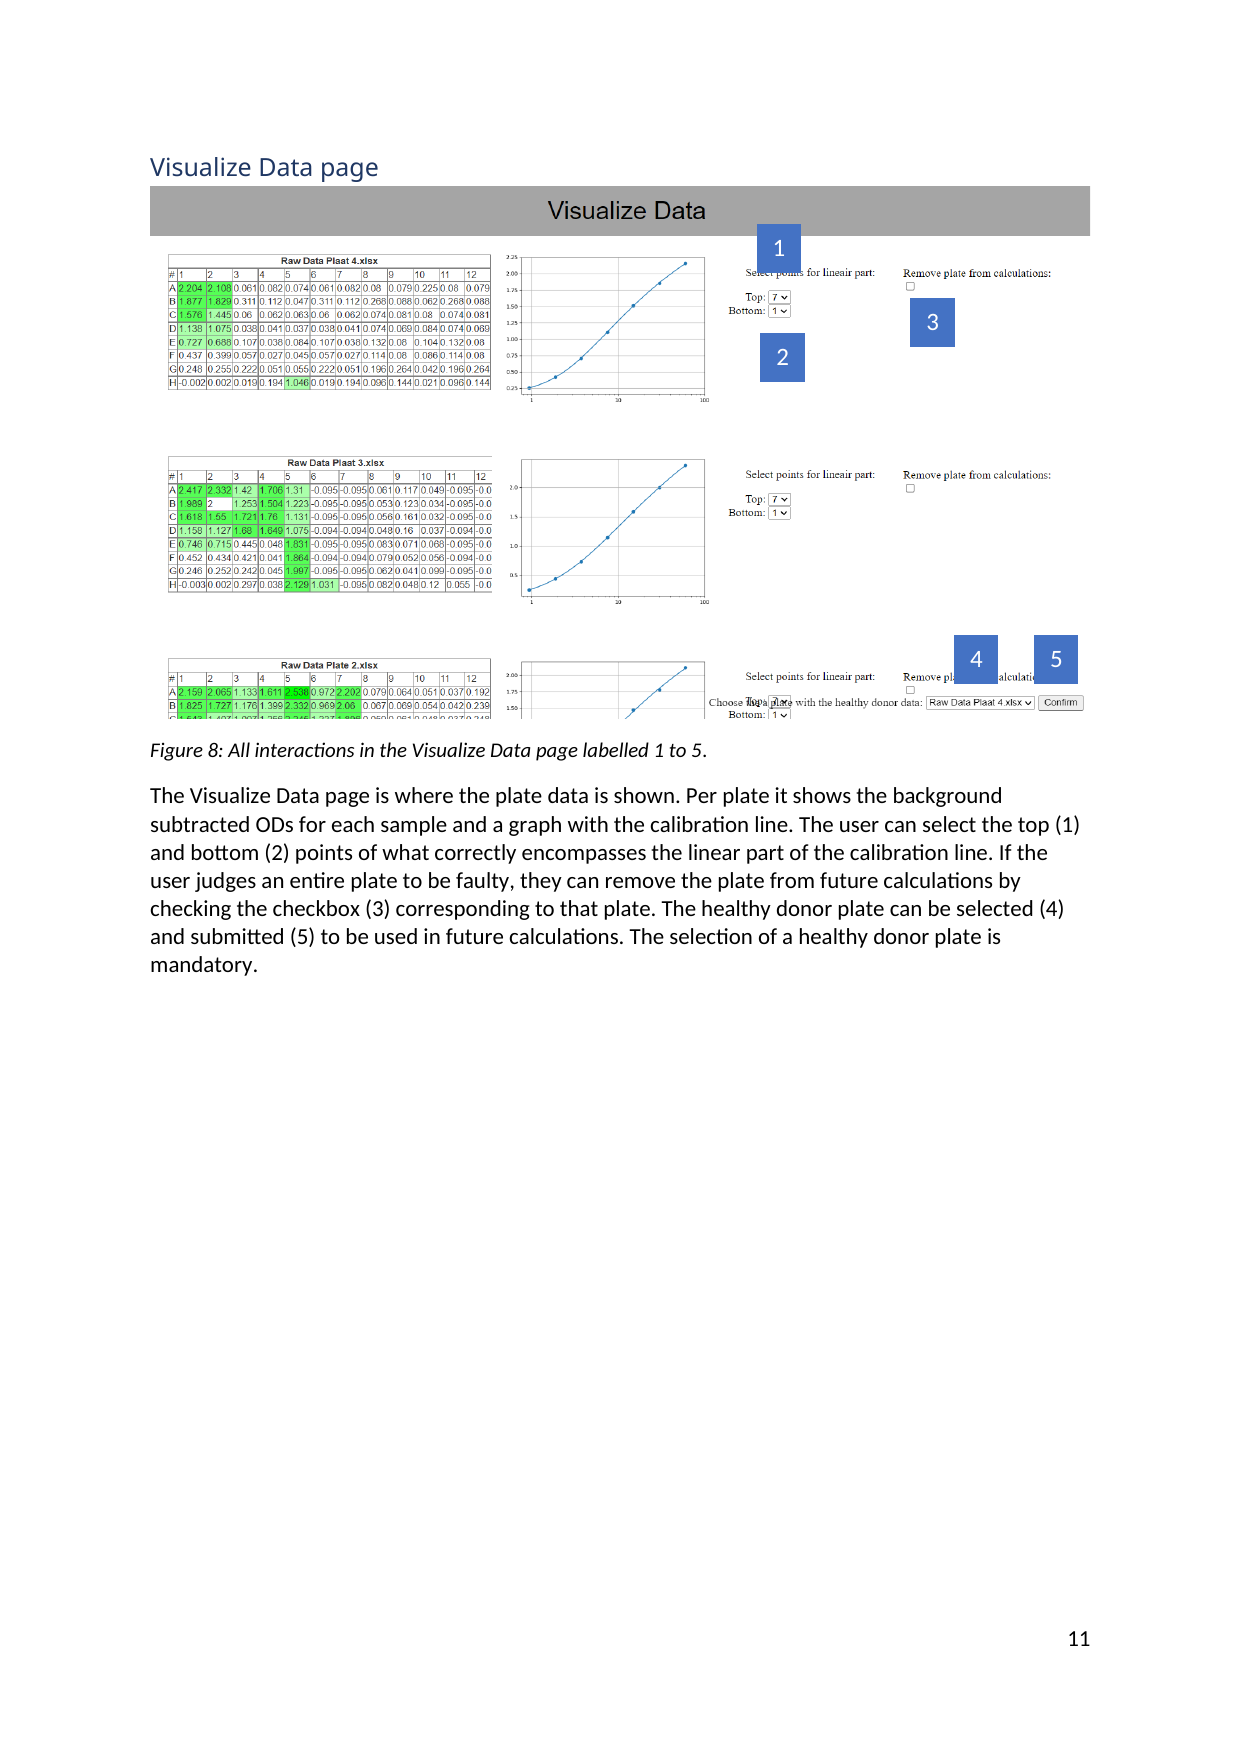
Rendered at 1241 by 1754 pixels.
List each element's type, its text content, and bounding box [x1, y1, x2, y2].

subtitle Visualize Data page [150, 150, 1090, 184]
text Figure 8: All interactions in the Visualize Data page labelled 1 to 5. [150, 738, 1090, 763]
text The Visualize Data page is where the plate data is shown. Per plate it shows the background subtracted ODs for each sample and a graph with the calibration line. The user can select the top (1) and bottom (2) points of what correctly encompasses the linear part of the calibration line. If the user judges an entire plate to be faulty, they can remove the plate from future calculations by checking the checkbox (3) corresponding to that plate. The healthy donor plate can be selected (4) and submitted (5) to be used in future calculations. The selection of a healthy donor plate is mandatory. [150, 782, 1090, 978]
picture [150, 186, 1091, 719]
